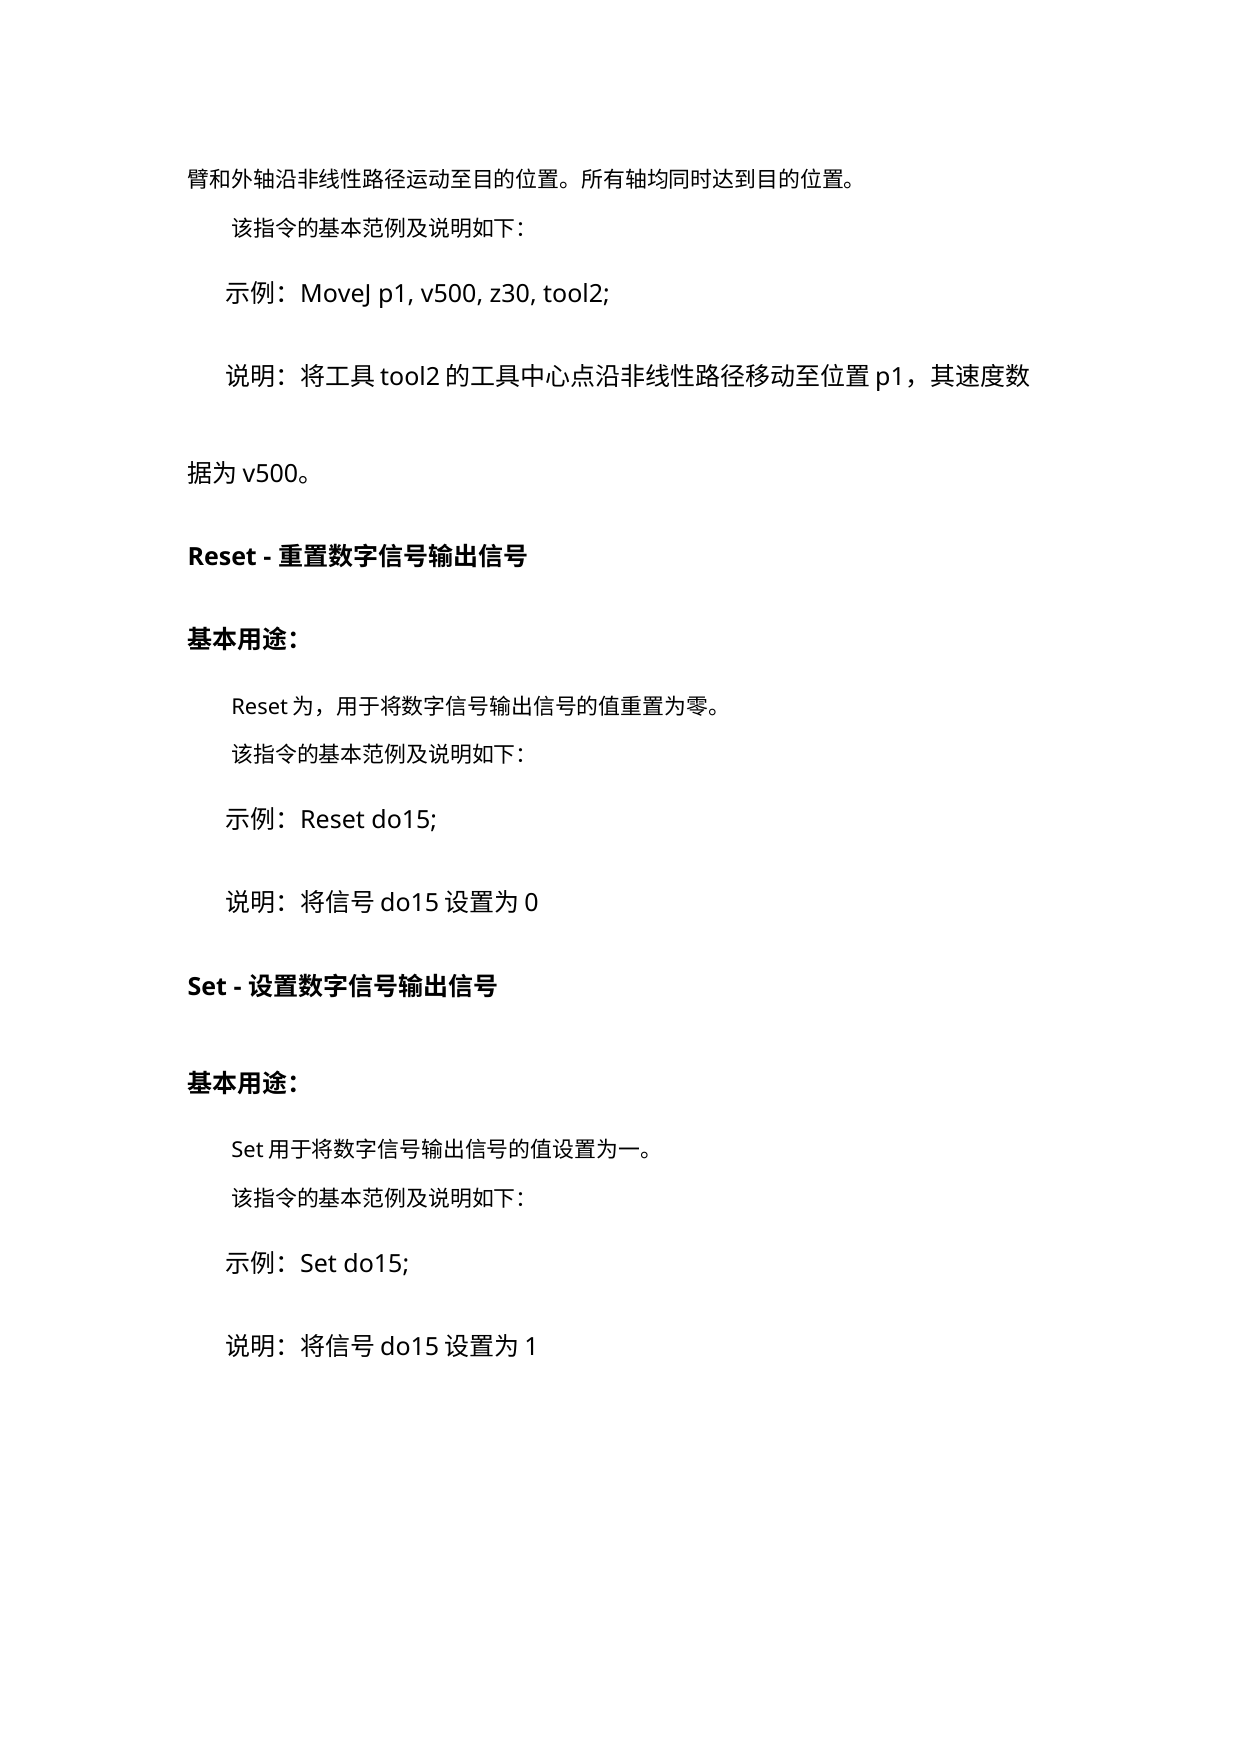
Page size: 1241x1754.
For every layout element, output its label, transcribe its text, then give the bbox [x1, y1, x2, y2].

text Reset为，用于将数字信号输出信号的值重置为零。 [187, 689, 1053, 721]
text Reset - 重置数字信号输出信号 [187, 522, 1053, 587]
text Set用于将数字信号输出信号的值设置为一。 [187, 1132, 1053, 1165]
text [187, 162, 1053, 194]
text 示例：Set do15; [187, 1229, 1053, 1294]
text 示例：Reset do15; [187, 785, 1053, 850]
text 说明：将信号do15设置为0 [187, 868, 1053, 933]
text 示例：MoveJ p1, v500, z30, tool2; [187, 259, 1053, 324]
text 说明：将信号do15设置为1 [187, 1312, 1053, 1377]
text 说明：将工具tool2的工具中心点沿非线性路径移动至位置p1，其速度数据为v500。 [187, 342, 1053, 504]
text 该指令的基本范例及说明如下： [187, 737, 1053, 769]
text 该指令的基本范例及说明如下： [187, 1181, 1053, 1213]
text 基本用途： [187, 606, 1053, 671]
text 该指令的基本范例及说明如下： [187, 210, 1053, 243]
text Set - 设置数字信号输出信号 基本用途： [187, 952, 1053, 1114]
